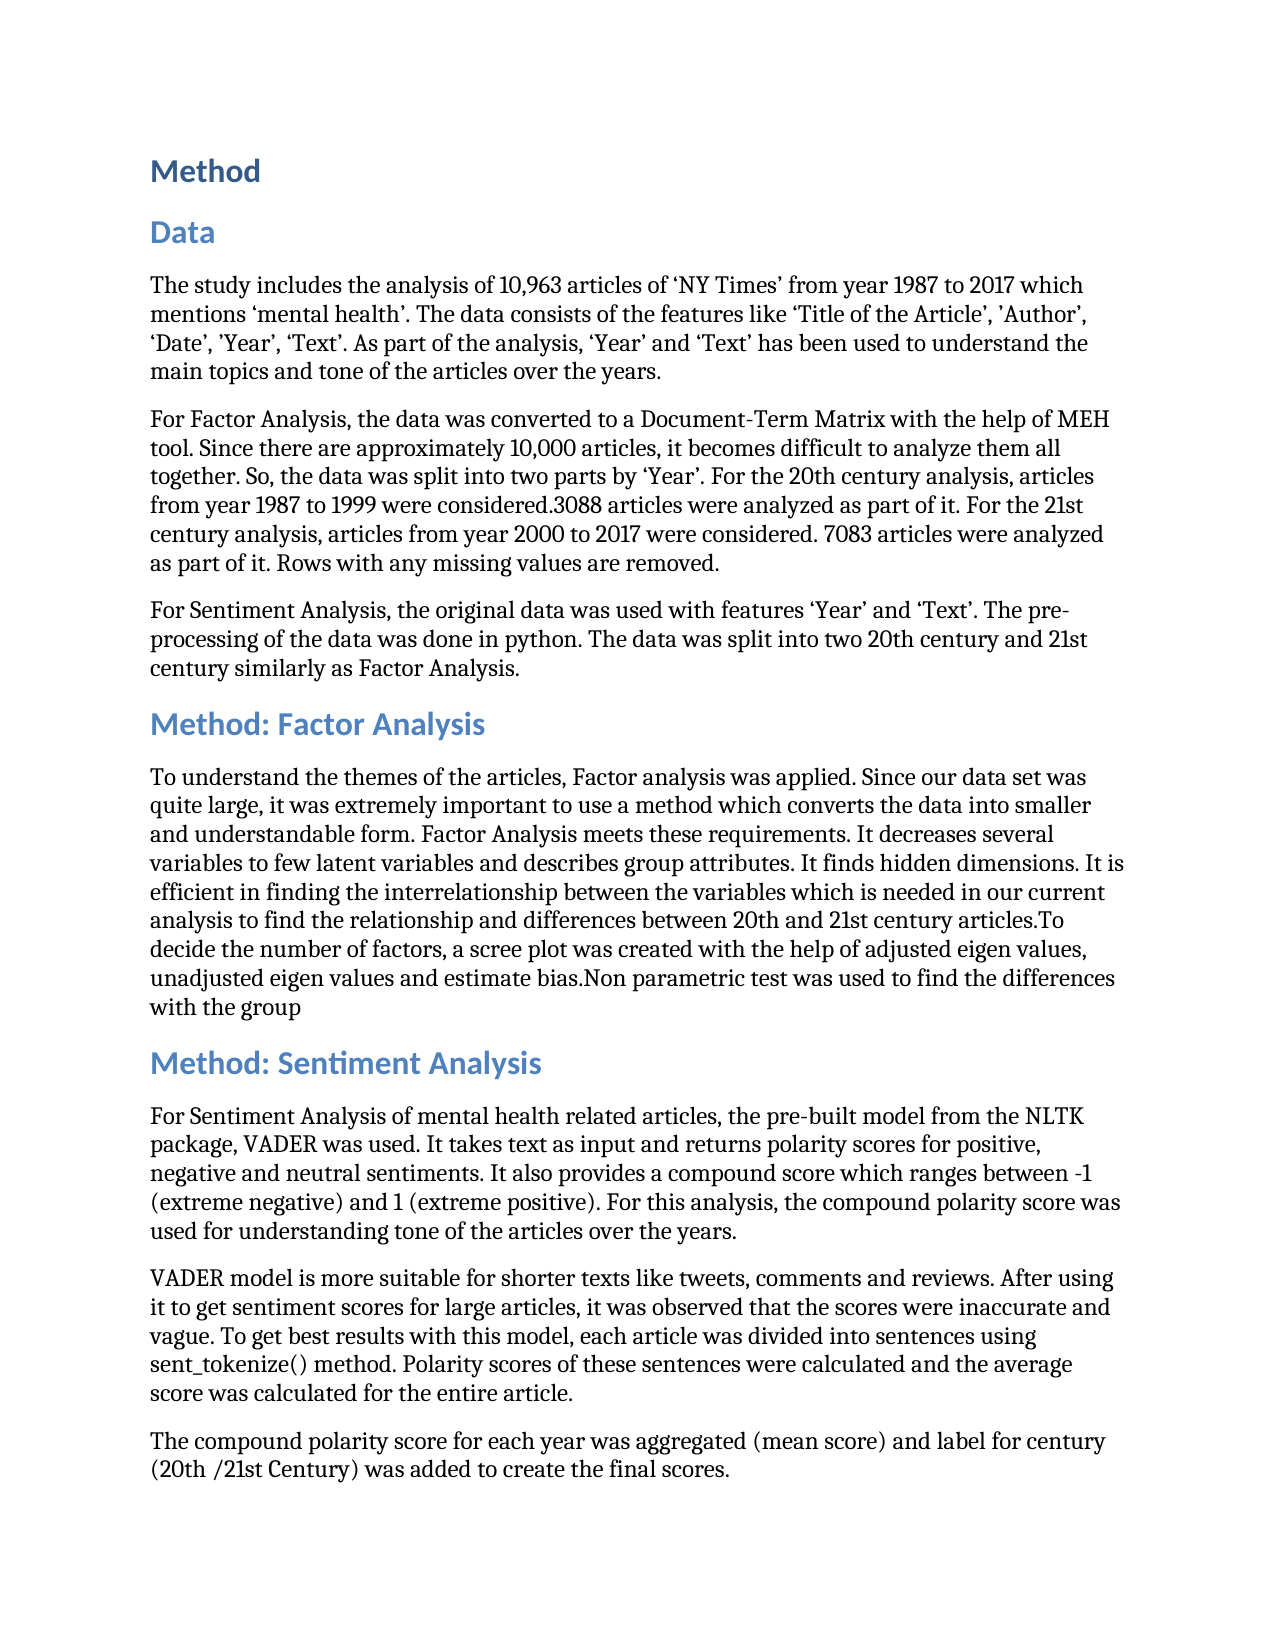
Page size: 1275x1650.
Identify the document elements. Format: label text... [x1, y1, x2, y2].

text VADER model is more suitable for shorter texts like tweets, comments and reviews. After using it to get sentiment scores for large articles, it was observed that the scores were inaccurate and vague. To get best results with this model, each article was divided into sentences using sent_tokenize() method. Polarity scores of these sentences were calculated and the average score was calculated for the entire article. [150, 1264, 1125, 1408]
text To understand the themes of the articles, Factor analysis was applied. Since our data set was quite large, it was extremely important to use a method which converts the data into smaller and understandable form. Factor Analysis meets these requirements. It decreases several variables to few latent variables and describes group attributes. It finds hidden dimensions. It is efficient in finding the interrelationship between the variables which is needed in our current analysis to find the relationship and differences between 20th and 21st century articles.To decide the number of factors, a scree plot was created with the help of adjusted eigen values, unadjusted eigen values and estimate bias.Non parametric test was used to find the differences with the group [150, 763, 1125, 1021]
subtitle Method: Factor Analysis [150, 703, 1125, 744]
subtitle Method: Sentiment Analysis [150, 1042, 1125, 1083]
text For Sentiment Analysis, the original data was used with features ‘Year’ and ‘Text’. The pre-processing of the data was done in python. The data was split into two 20th century and 21st century similarly as Factor Analysis. [150, 596, 1125, 682]
text The compound polarity score for each year was aggregated (mean score) and label for century (20th /21st Century) was added to create the final scores. [150, 1427, 1125, 1484]
subtitle Method [150, 150, 1125, 191]
text For Factor Analysis, the data was converted to a Document-Term Matrix with the help of MEH tool. Since there are approximately 10,000 articles, it becomes difficult to analyze them all together. So, the data was split into two parts by ‘Year’. For the 20th century analysis, articles from year 1987 to 1999 were considered.3088 articles were analyzed as part of it. For the 21st century analysis, articles from year 2000 to 2017 were considered. 7083 articles were analyzed as part of it. Rows with any missing values are removed. [150, 405, 1125, 577]
subtitle Data [150, 212, 1125, 252]
text For Sentiment Analysis of mental health related articles, the pre-built model from the NLTK package, VADER was used. It takes text as input and returns polarity scores for positive, negative and neutral sentiments. It also provides a compound score which ranges between -1 (extreme negative) and 1 (extreme positive). For this analysis, the compound polarity score was used for understanding tone of the articles over the years. [150, 1102, 1125, 1245]
text The study includes the analysis of 10,963 articles of ‘NY Times’ from year 1987 to 2017 which mentions ‘mental health’. The data consists of the features like ‘Title of the Article’, ’Author’, ‘Date’, ’Year’, ‘Text’. As part of the analysis, ‘Year’ and ‘Text’ has been used to understand the main topics and tone of the articles over the years. [150, 271, 1125, 386]
